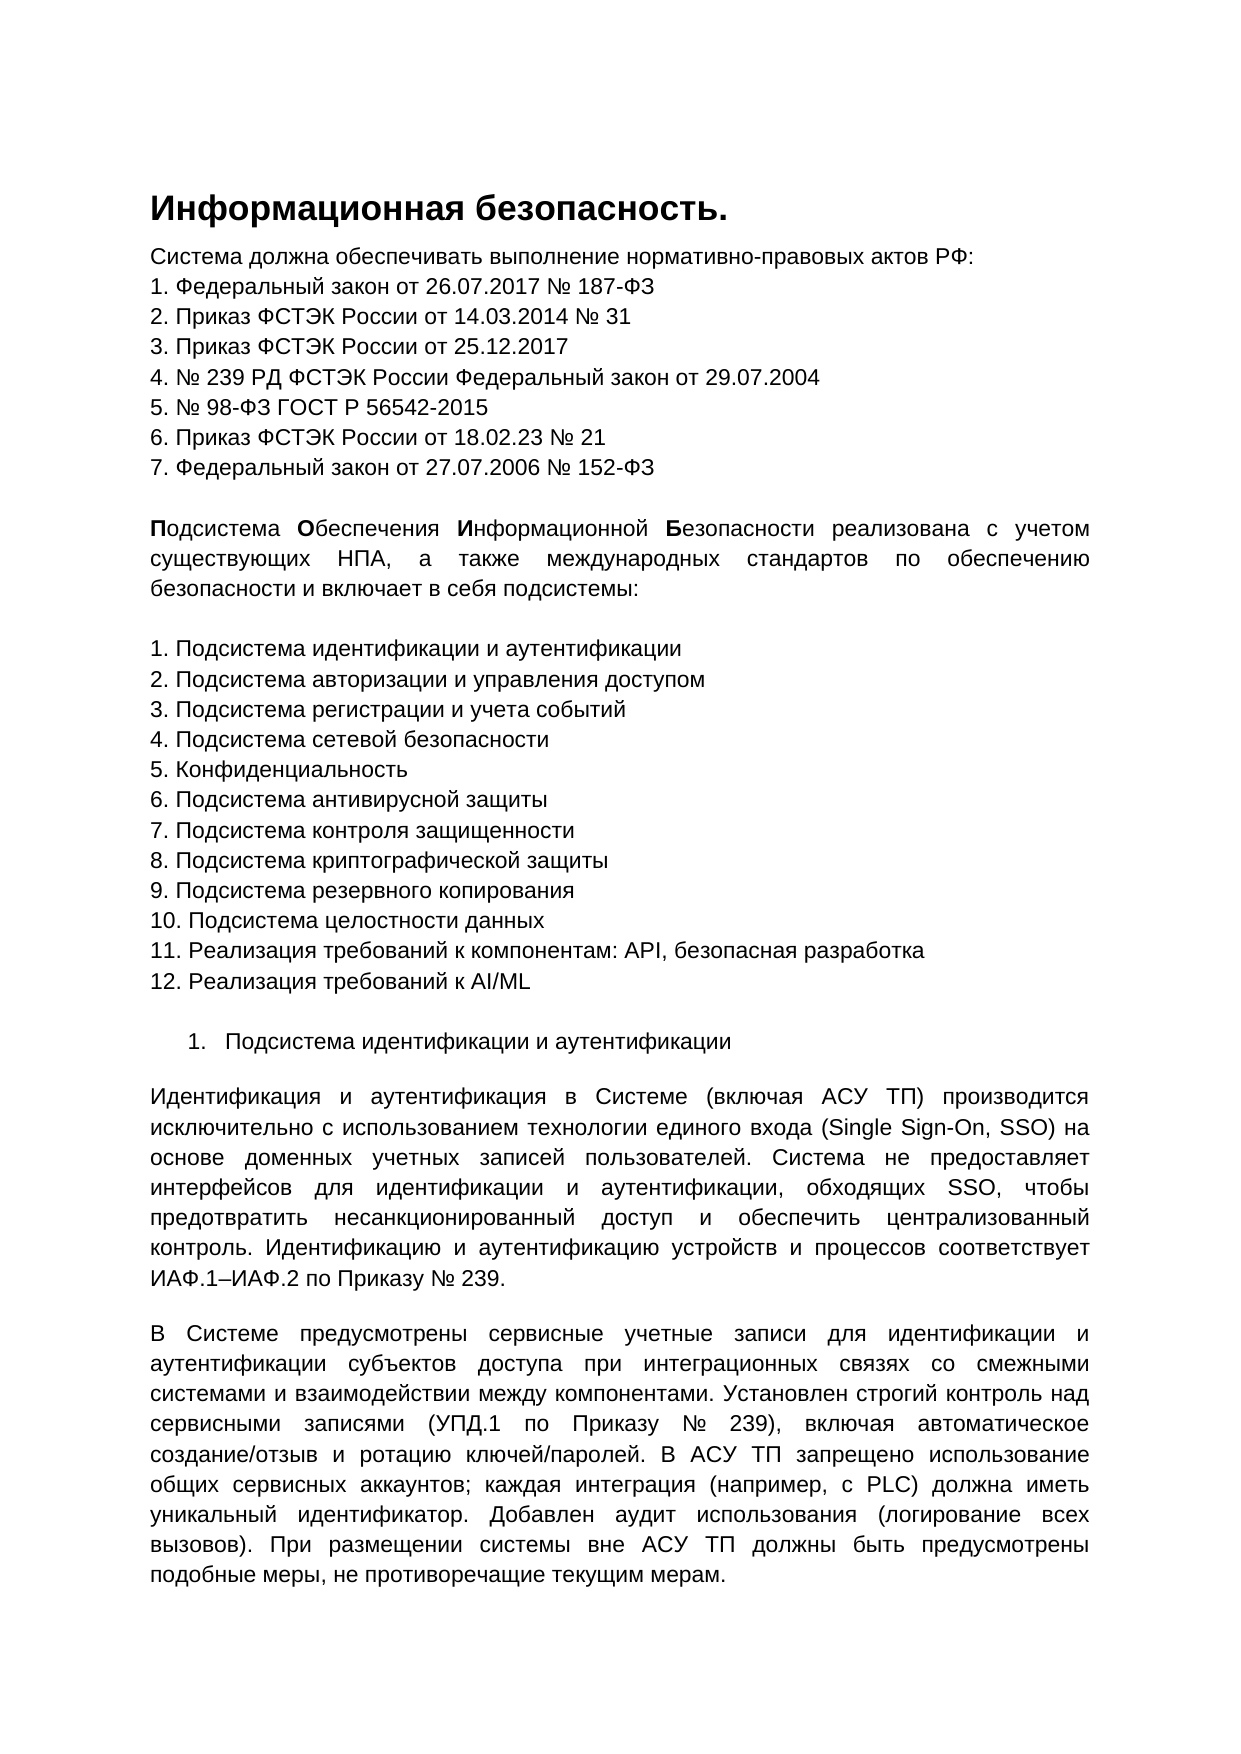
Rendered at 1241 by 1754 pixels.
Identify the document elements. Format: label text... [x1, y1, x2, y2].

text 1. Подсистема идентификации и аутентификации [150, 605, 1090, 662]
text 2. Подсистема авторизации и управления доступом [150, 666, 1090, 692]
text 2. Приказ ФСТЭК России от 14.03.2014 № 31 [150, 303, 1090, 329]
list Подсистема идентификации и аутентификации [187, 1028, 1090, 1054]
text 11. Реализация требований к компонентам: API, безопасная разработка [150, 937, 1090, 964]
text 5. № 98-ФЗ ГОСТ Р 56542-2015 [150, 394, 1090, 420]
text 7. Федеральный закон от 27.07.2006 № 152-ФЗ [150, 454, 1090, 480]
text В Системе предусмотрены сервисные учетные записи для идентификации и аутентификации субъектов доступа при интеграционных связях со смежными системами и взаимодействии между компонентами. Установлен строгий контроль над сервисными записями (УПД.1 по Приказу № 239), включая автоматическое создание/отзыв и ротацию ключей/паролей. В АСУ ТП запрещено использование общих сервисных аккаунтов; каждая интеграция (например, с PLC) должна иметь уникальный идентификатор. Добавлен аудит использования (логирование всех вызовов). При размещении системы вне АСУ ТП должны быть предусмотрены подобные меры, не противоречащие текущим мерам. [150, 1320, 1090, 1588]
text Подсистема Обеспечения Информационной Безопасности реализована с учетом существующих НПА, а также международных стандартов по обеспечению безопасности и включает в себя подсистемы: [150, 514, 1090, 601]
text Идентификация и аутентификация в Системе (включая АСУ ТП) производится исключительно с использованием технологии единого входа (Single Sign-On, SSO) на основе доменных учетных записей пользователей. Система не предоставляет интерфейсов для идентификации и аутентификации, обходящих SSO, чтобы предотвратить несанкционированный доступ и обеспечить централизованный контроль. Идентификацию и аутентификацию устройств и процессов соответствует ИАФ.1–ИАФ.2 по Приказу № 239. [150, 1083, 1090, 1291]
text 4. № 239 РД ФСТЭК России Федеральный закон от 29.07.2004 [150, 363, 1090, 390]
text 3. Подсистема регистрации и учета событий [150, 696, 1090, 722]
text 9. Подсистема резервного копирования [150, 877, 1090, 903]
text 10. Подсистема целостности данных [150, 907, 1090, 933]
text 4. Подсистема сетевой безопасности [150, 726, 1090, 752]
text 8. Подсистема криптографической защиты [150, 847, 1090, 873]
text 6. Подсистема антивирусной защиты [150, 786, 1090, 813]
text 12. Реализация требований к AI/ML [150, 968, 1090, 994]
subtitle Информационная безопасность. [150, 187, 1090, 228]
text Система должна обеспечивать выполнение нормативно-правовых актов РФ: 1. Федеральный закон от 26.07.2017 № 187-ФЗ [150, 243, 1090, 299]
text 5. Конфиденциальность [150, 756, 1090, 782]
text 6. Приказ ФСТЭК России от 18.02.23 № 21 [150, 424, 1090, 450]
text 7. Подсистема контроля защищенности [150, 817, 1090, 843]
text 3. Приказ ФСТЭК России от 25.12.2017 [150, 333, 1090, 359]
